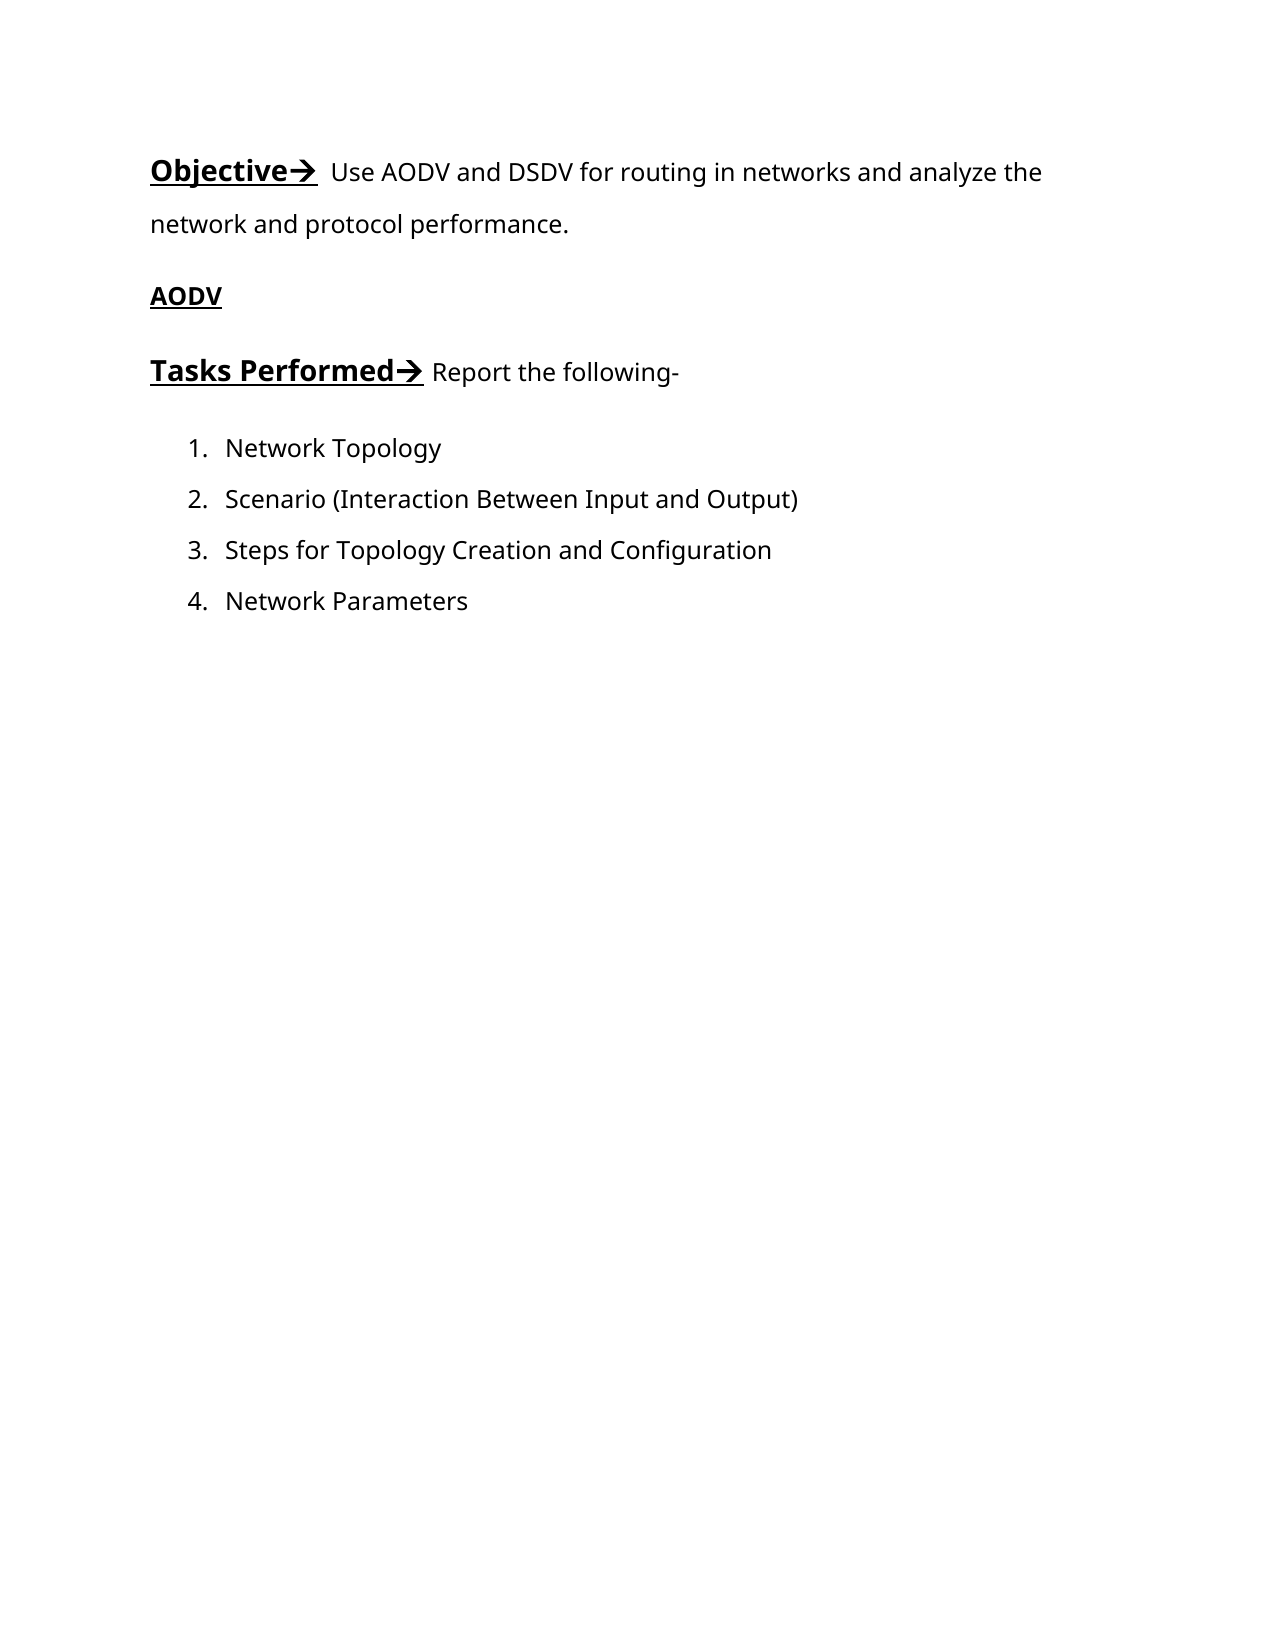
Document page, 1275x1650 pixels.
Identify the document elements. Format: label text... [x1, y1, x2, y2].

text Objective Use AODV and DSDV for routing in networks and analyze the network and protocol performance. [150, 150, 1125, 241]
text Tasks Performed Report the following- [150, 350, 1125, 390]
text AODV [150, 278, 1125, 313]
list Network Topology [187, 431, 1125, 465]
list Scenario (Interaction Between Input and Output) [187, 482, 1125, 516]
list Network Parameters [187, 584, 1125, 618]
list Steps for Topology Creation and Configuration [187, 533, 1125, 567]
